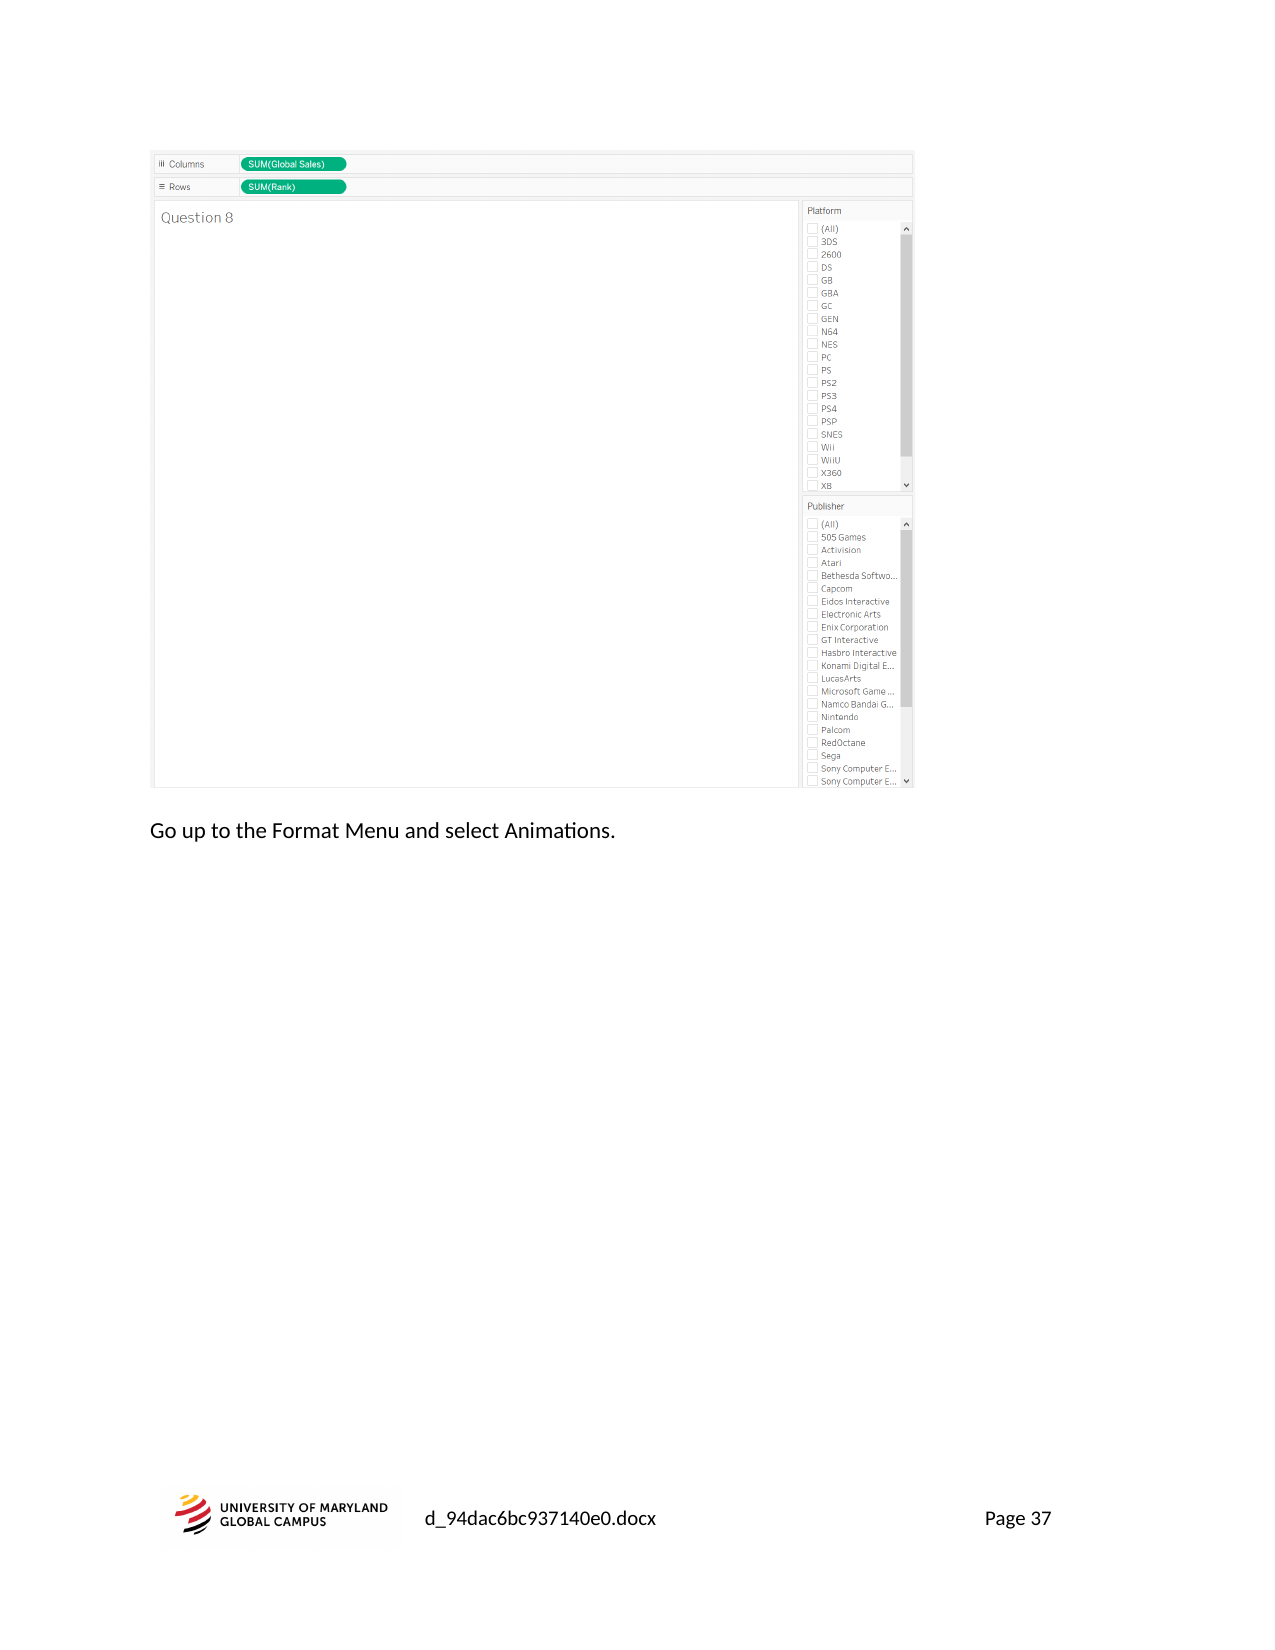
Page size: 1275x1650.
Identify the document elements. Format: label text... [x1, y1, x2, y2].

picture [150, 150, 916, 788]
picture [161, 1486, 402, 1550]
text Go up to the Format Menu and select Animations. [150, 816, 1125, 844]
